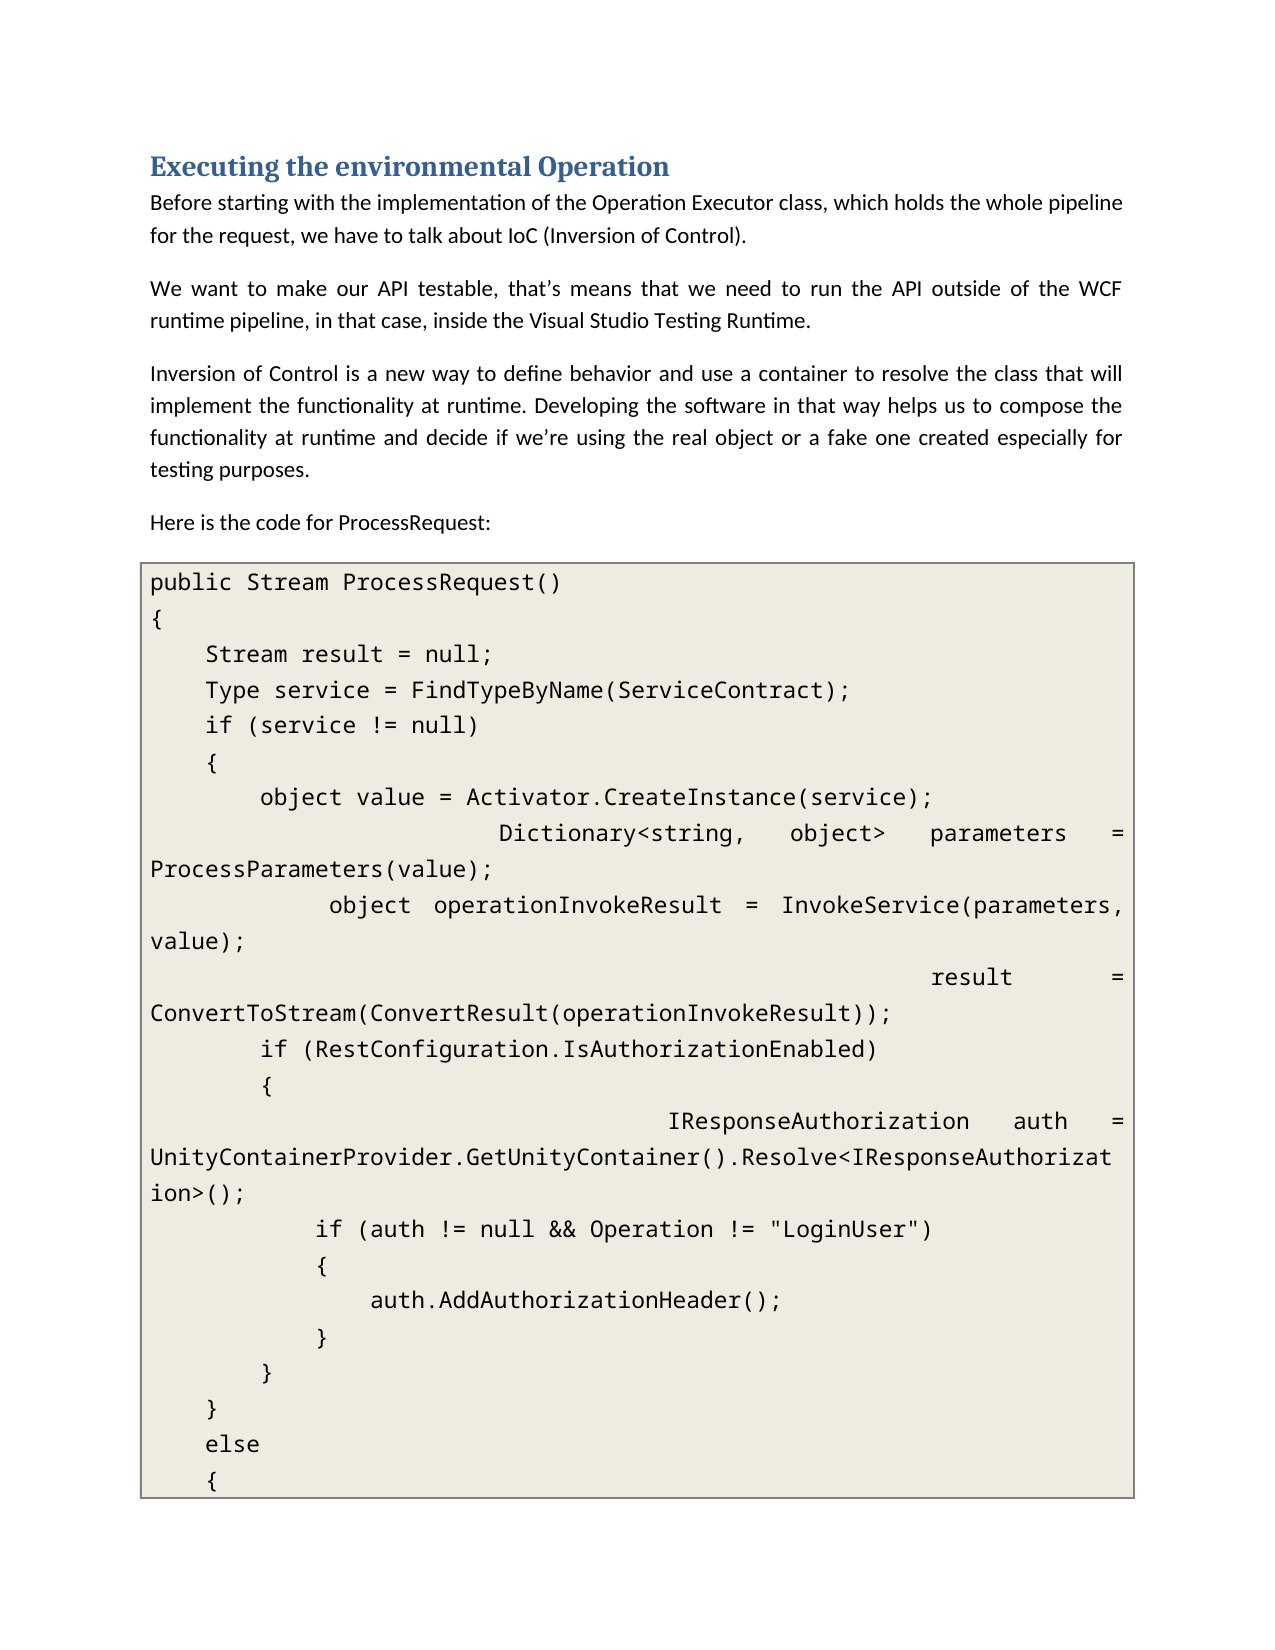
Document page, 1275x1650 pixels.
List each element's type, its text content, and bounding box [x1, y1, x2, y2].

text IResponseAuthorization auth = UnityContainerProvider.GetUnityContainer().Resolve<IResponseAuthorization>(); [142, 1101, 1133, 1208]
text if (RestConfiguration.IsAuthorizationEnabled) [142, 1029, 1133, 1064]
text Here is the code for ProcessRequest: [150, 508, 1125, 537]
text else [142, 1424, 1133, 1459]
text { [142, 1460, 1133, 1497]
text if (service != null) [142, 705, 1133, 741]
text { [142, 1065, 1133, 1100]
text if (auth != null && Operation != "LoginUser") [142, 1208, 1133, 1244]
text } [142, 1316, 1133, 1352]
text object operationInvokeResult = InvokeService(parameters, value); [142, 885, 1133, 956]
text Inversion of Control is a new way to define behavior and use a container to resolve the class that will implement the functionality at runtime. Developing the software in that way helps us to compose the functionality at runtime and decide if we’re using the real object or a fake one created especially for testing purposes. [150, 359, 1125, 483]
text public Stream ProcessRequest() [142, 564, 1133, 597]
text result = ConvertToStream(ConvertResult(operationInvokeResult)); [142, 957, 1133, 1028]
text auth.AddAuthorizationHeader(); [142, 1280, 1133, 1316]
text We want to make our API testable, that’s means that we need to run the API outside of the WCF runtime pipeline, in that case, inside the Visual Studio Testing Runtime. [150, 274, 1125, 334]
text Before starting with the implementation of the Operation Executor class, which holds the whole pipeline for the request, we have to talk about IoC (Inversion of Control). [150, 188, 1125, 249]
text Dictionary<string, object> parameters = ProcessParameters(value); [142, 813, 1133, 884]
text { [142, 741, 1133, 777]
text Type service = FindTypeByName(ServiceContract); [142, 669, 1133, 705]
text } [142, 1388, 1133, 1423]
subtitle Executing the environmental Operation [150, 150, 1125, 183]
text object value = Activator.CreateInstance(service); [142, 777, 1133, 813]
text { [142, 1244, 1133, 1280]
text { [142, 597, 1133, 633]
text } [142, 1352, 1133, 1388]
text Stream result = null; [142, 633, 1133, 669]
